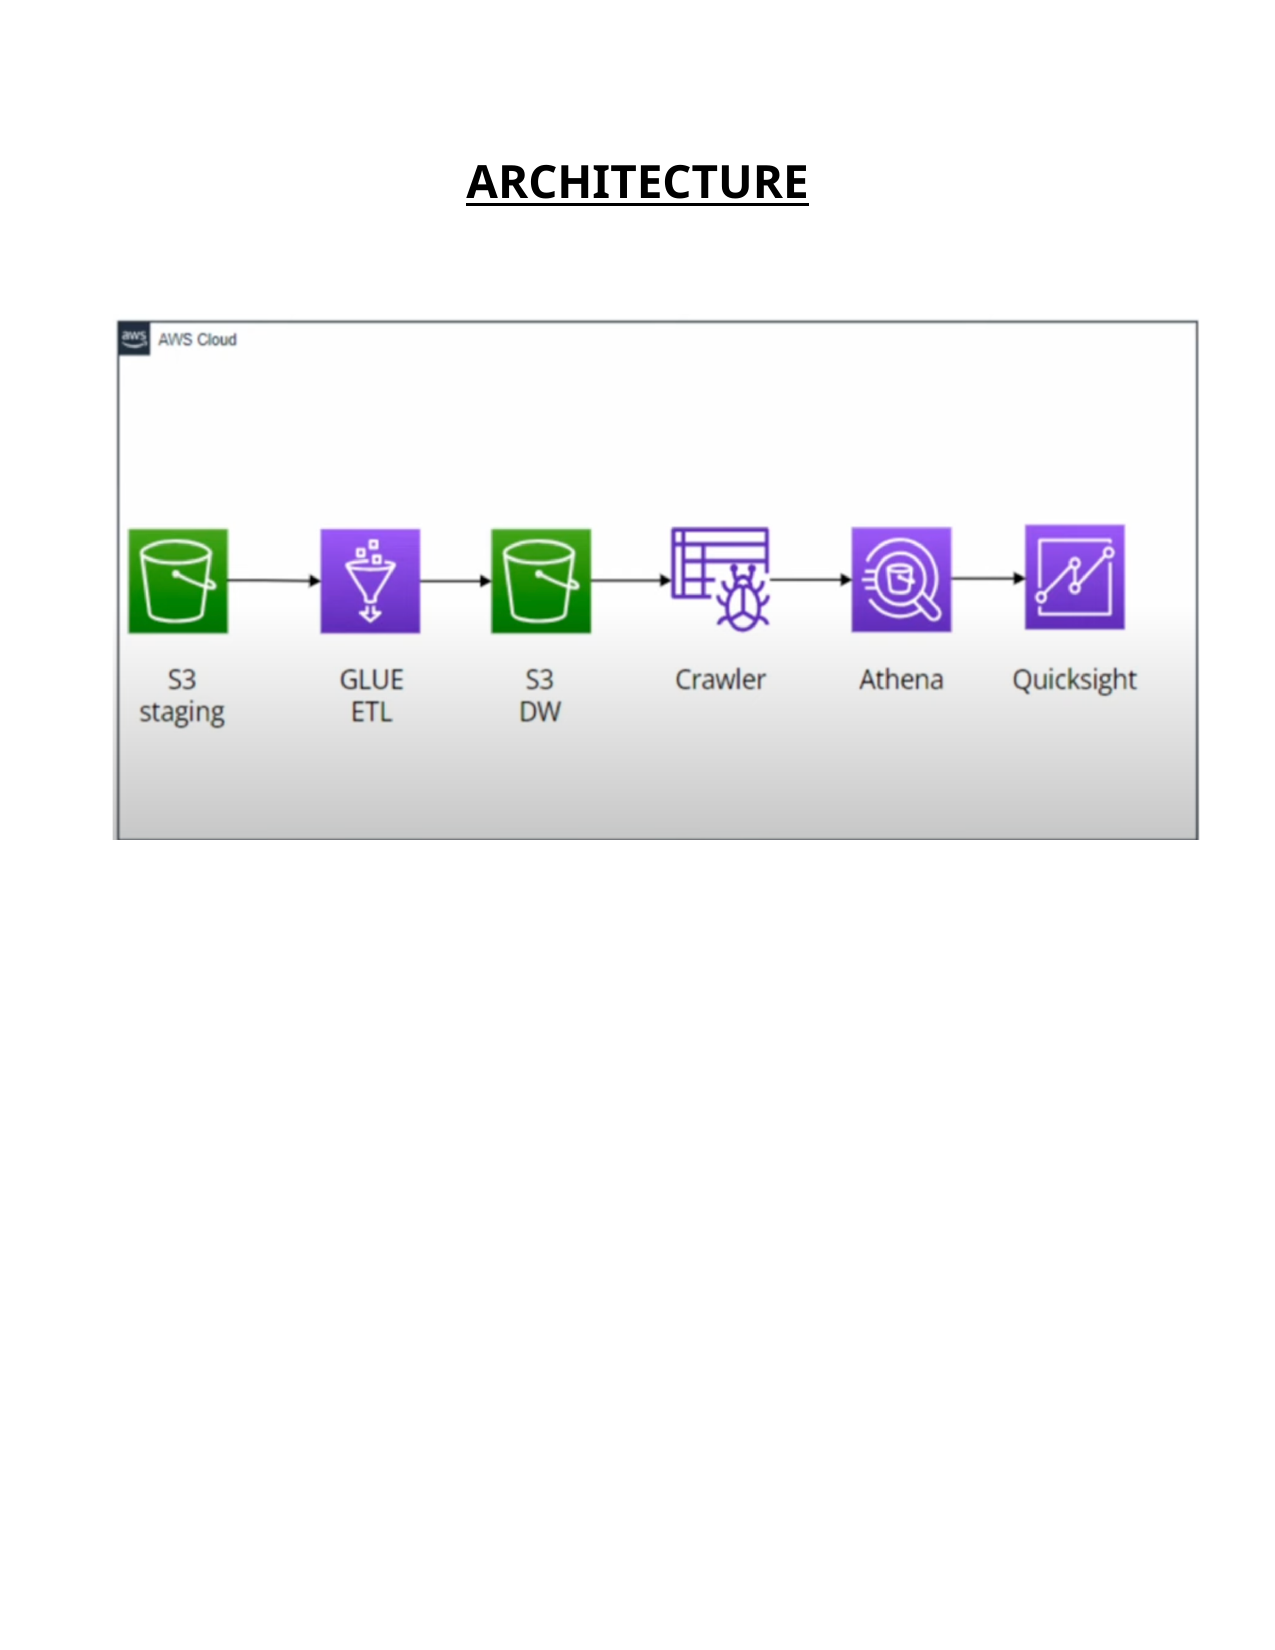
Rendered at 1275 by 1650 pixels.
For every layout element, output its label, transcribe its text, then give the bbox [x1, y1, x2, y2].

text ARCHITECTURE [112, 150, 1162, 212]
picture [112, 314, 1200, 840]
